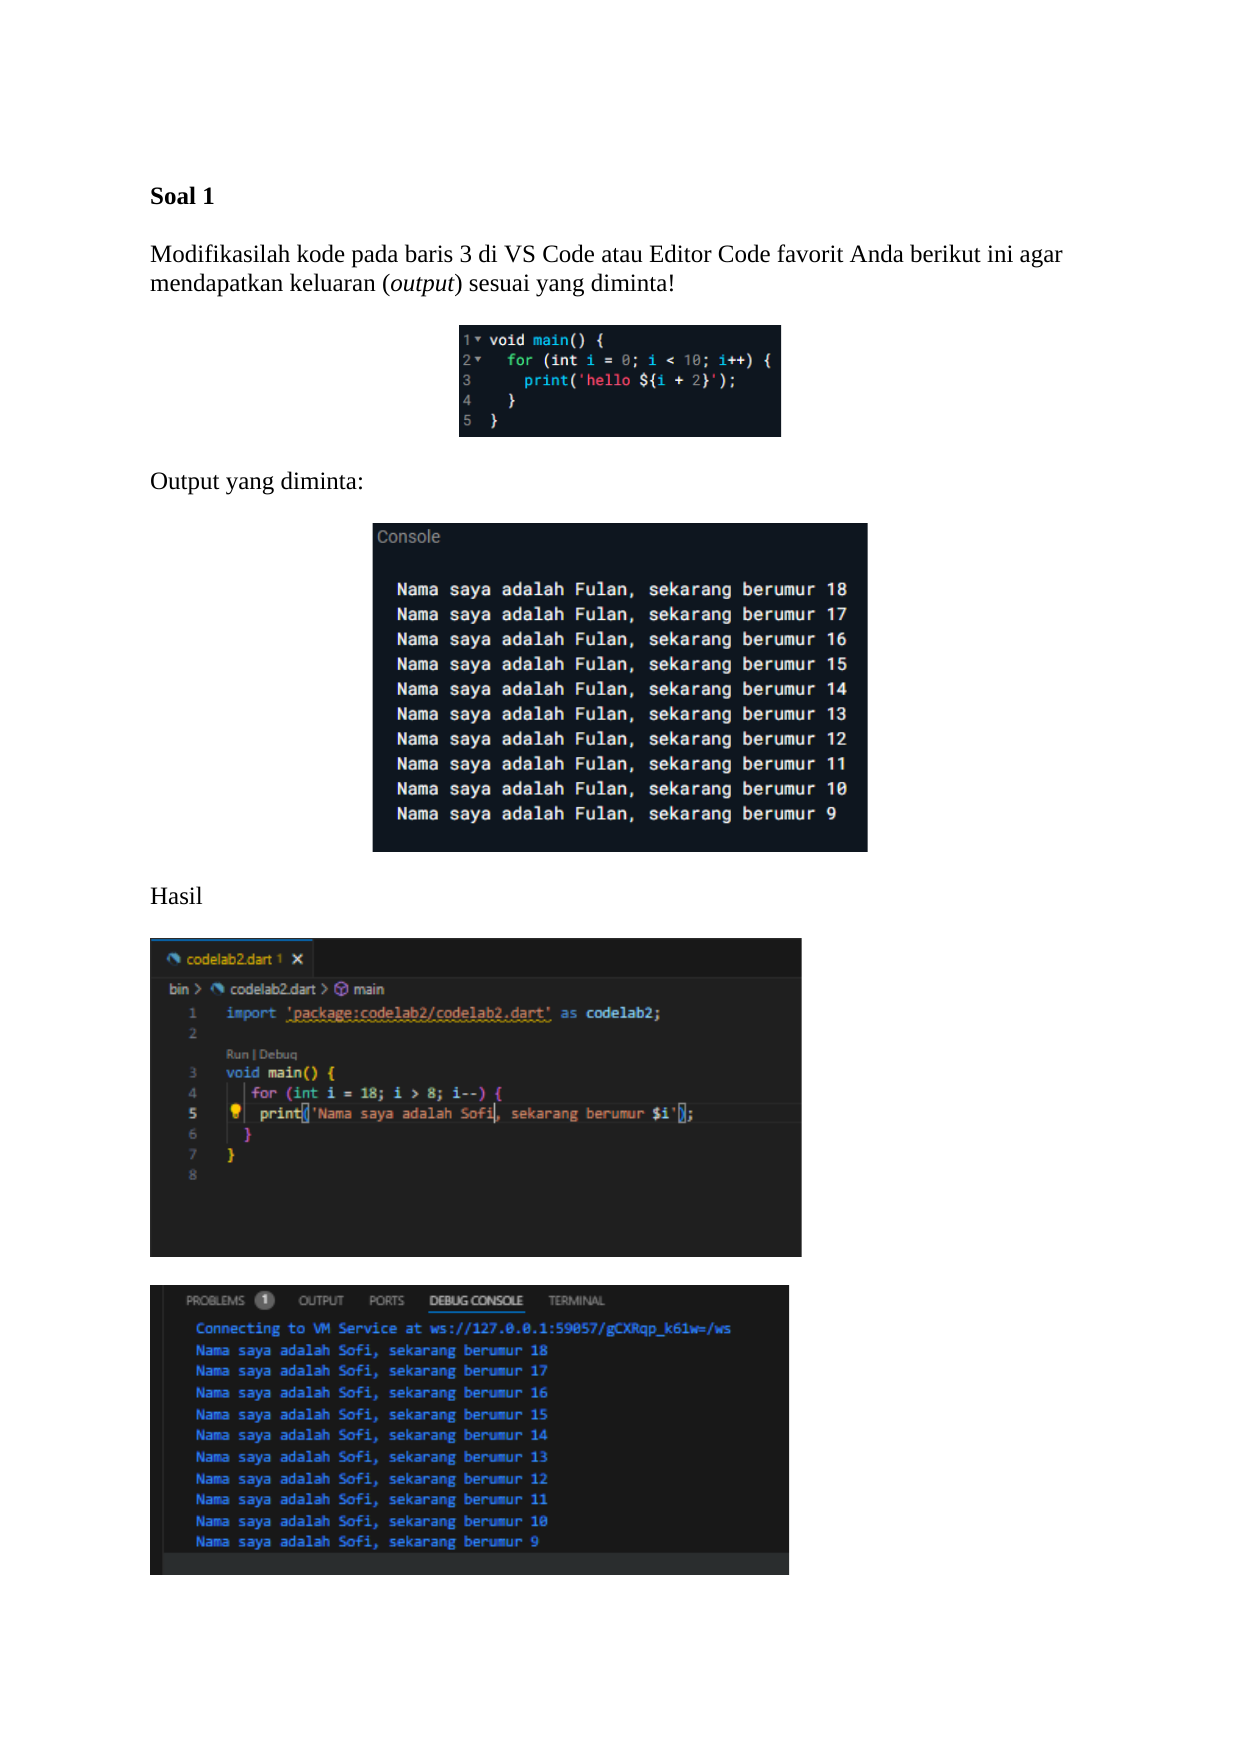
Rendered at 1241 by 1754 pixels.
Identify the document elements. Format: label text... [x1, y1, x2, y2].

picture [150, 938, 802, 1257]
text Hasil [150, 881, 1090, 910]
picture [372, 523, 868, 852]
picture [459, 325, 782, 437]
picture [150, 1285, 790, 1575]
text Output yang diminta: [150, 466, 1090, 494]
text Soal 1 [150, 181, 1090, 210]
text Modifikasilah kode pada baris 3 di VS Code atau Editor Code favorit Anda berikut ini agar mendapatkan keluaran (output) sesuai yang diminta! [150, 239, 1090, 297]
